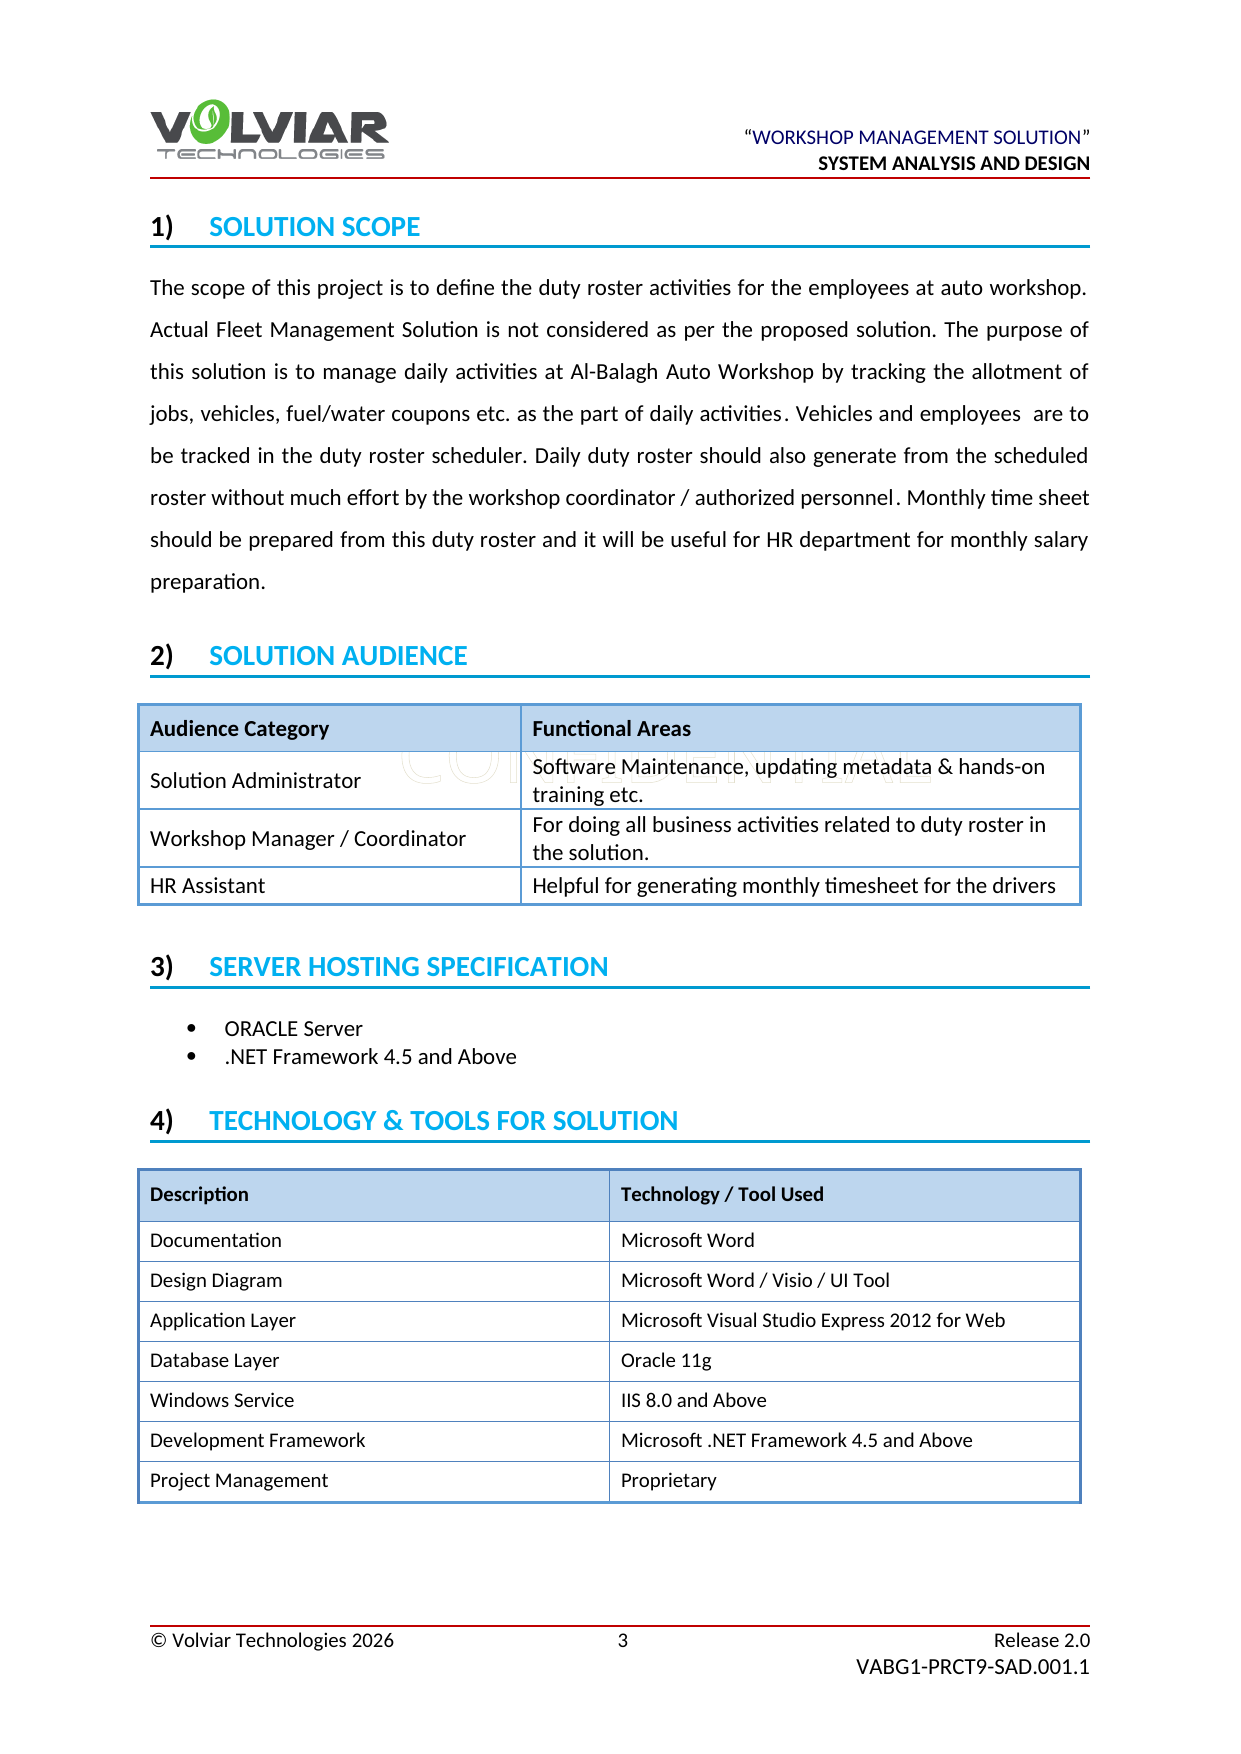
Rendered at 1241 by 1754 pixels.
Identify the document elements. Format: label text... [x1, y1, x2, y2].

table_header Functional Areas [522, 706, 1079, 751]
picture [150, 99, 389, 159]
text The scope of this project is to define the duty roster activities for the employees at auto workshop. Actual Fleet Management Solution is not considered as per the proposed solution. The purpose of this solution is to manage daily activities at Al-Balagh Auto Workshop by tracking the allotment of jobs, vehicles, fuel/water coupons etc. as the part of daily activities. Vehicles and employees are to be tracked in the duty roster scheduler. Daily duty roster should also generate from the scheduled roster without much effort by the workshop coordinator / authorized personnel. Monthly time sheet should be prepared from this duty roster and it will be useful for HR department for monthly salary preparation. [150, 273, 1090, 595]
table_header Technology / Tool Used [610, 1171, 1079, 1221]
table_header Audience Category [140, 706, 520, 751]
table_header Description [140, 1171, 609, 1221]
table_cell Design Diagram [140, 1262, 609, 1301]
table_cell Documentation [140, 1222, 609, 1261]
subtitle TECHNOLOGY & TOOLS FOR SOLUTION [150, 1102, 1090, 1140]
list ORACLE Server [187, 1014, 1090, 1042]
table_cell Helpful for generating monthly timesheet for the drivers [522, 868, 1079, 903]
table_cell Workshop Manager / Coordinator [140, 810, 520, 866]
table_cell Database Layer [140, 1342, 609, 1381]
table_cell Solution Administrator [140, 752, 520, 808]
table_cell Microsoft .NET Framework 4.5 and Above [610, 1422, 1079, 1461]
table_cell For doing all business activities related to duty roster in the solution. [522, 810, 1079, 866]
subtitle SOLUTION SCOPE [150, 208, 1090, 245]
table_cell Project Management [140, 1462, 609, 1501]
list .NET Framework 4.5 and Above [187, 1042, 1090, 1070]
table_cell Windows Service [140, 1382, 609, 1421]
table_cell Microsoft Word / Visio / UI Tool [610, 1262, 1079, 1301]
table_cell Oracle 11g [610, 1342, 1079, 1381]
table_cell Proprietary [610, 1462, 1079, 1501]
table_cell Microsoft Word [610, 1222, 1079, 1261]
table_cell HR Assistant [140, 868, 520, 903]
table_cell Application Layer [140, 1302, 609, 1341]
table_cell Software Maintenance, updating metadata & hands-on training etc. [522, 752, 1079, 808]
subtitle SOLUTION AUDIENCE [150, 637, 1090, 675]
table_cell IIS 8.0 and Above [610, 1382, 1079, 1421]
table_cell Microsoft Visual Studio Express 2012 for Web [610, 1302, 1079, 1341]
table_cell Development Framework [140, 1422, 609, 1461]
subtitle SERVER HOSTING SPECIFICATION [150, 948, 1090, 986]
